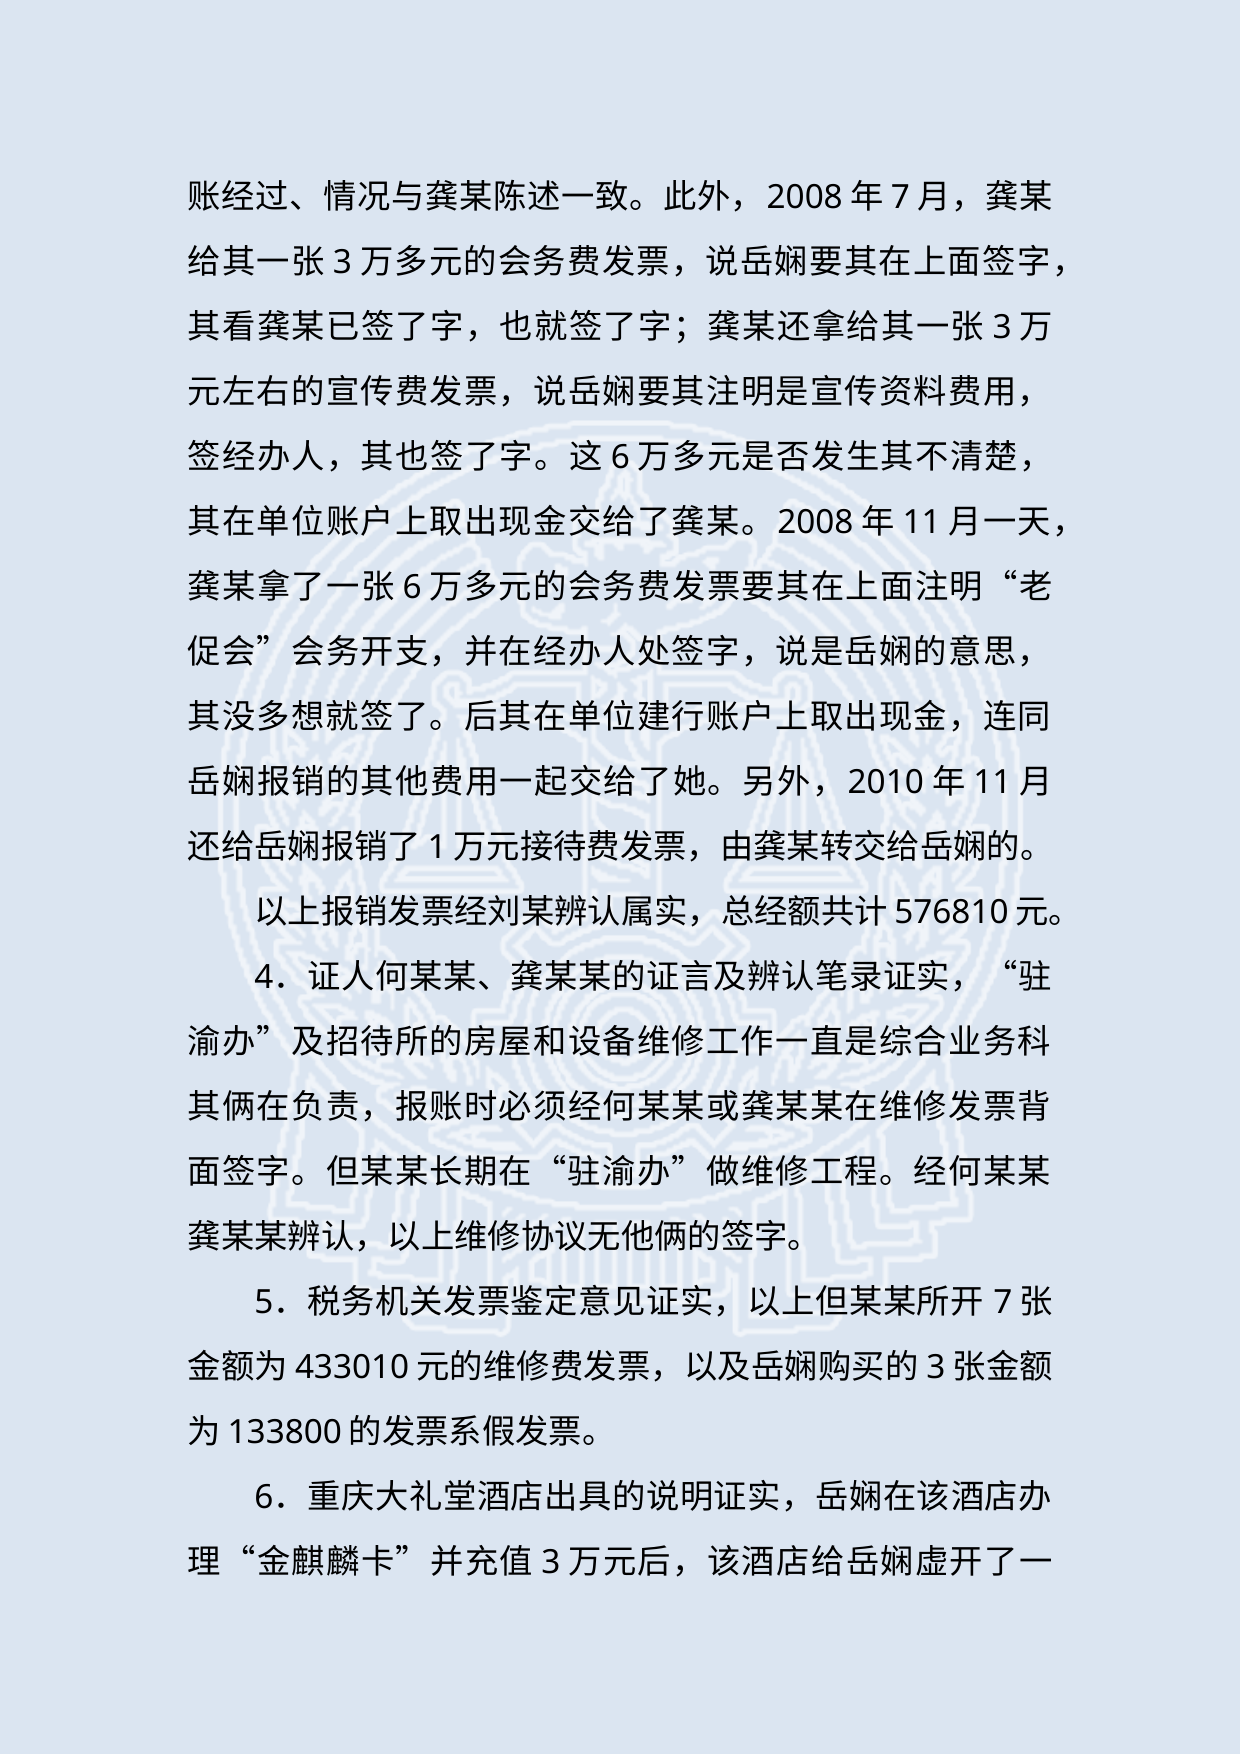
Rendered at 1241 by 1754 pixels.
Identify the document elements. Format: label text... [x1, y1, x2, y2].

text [187, 1462, 1053, 1592]
text 以上报销发票经刘某辨认属实，总经额共计576810元。 [187, 877, 1053, 942]
text 4．证人何某某、龚某某的证言及辨认笔录证实，“驻渝办”及招待所的房屋和设备维修工作一直是综合业务科其俩在负责，报账时必须经何某某或龚某某在维修发票背面签字。但某某长期在“驻渝办”做维修工程。经何某某、龚某某辨认，以上维修协议无他俩的签字。 [187, 942, 1053, 1267]
text 5．税务机关发票鉴定意见证实，以上但某某所开7张金额为433010元的维修费发票，以及岳娴购买的3张金额为133800的发票系假发票。 [187, 1267, 1053, 1462]
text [187, 162, 1053, 877]
